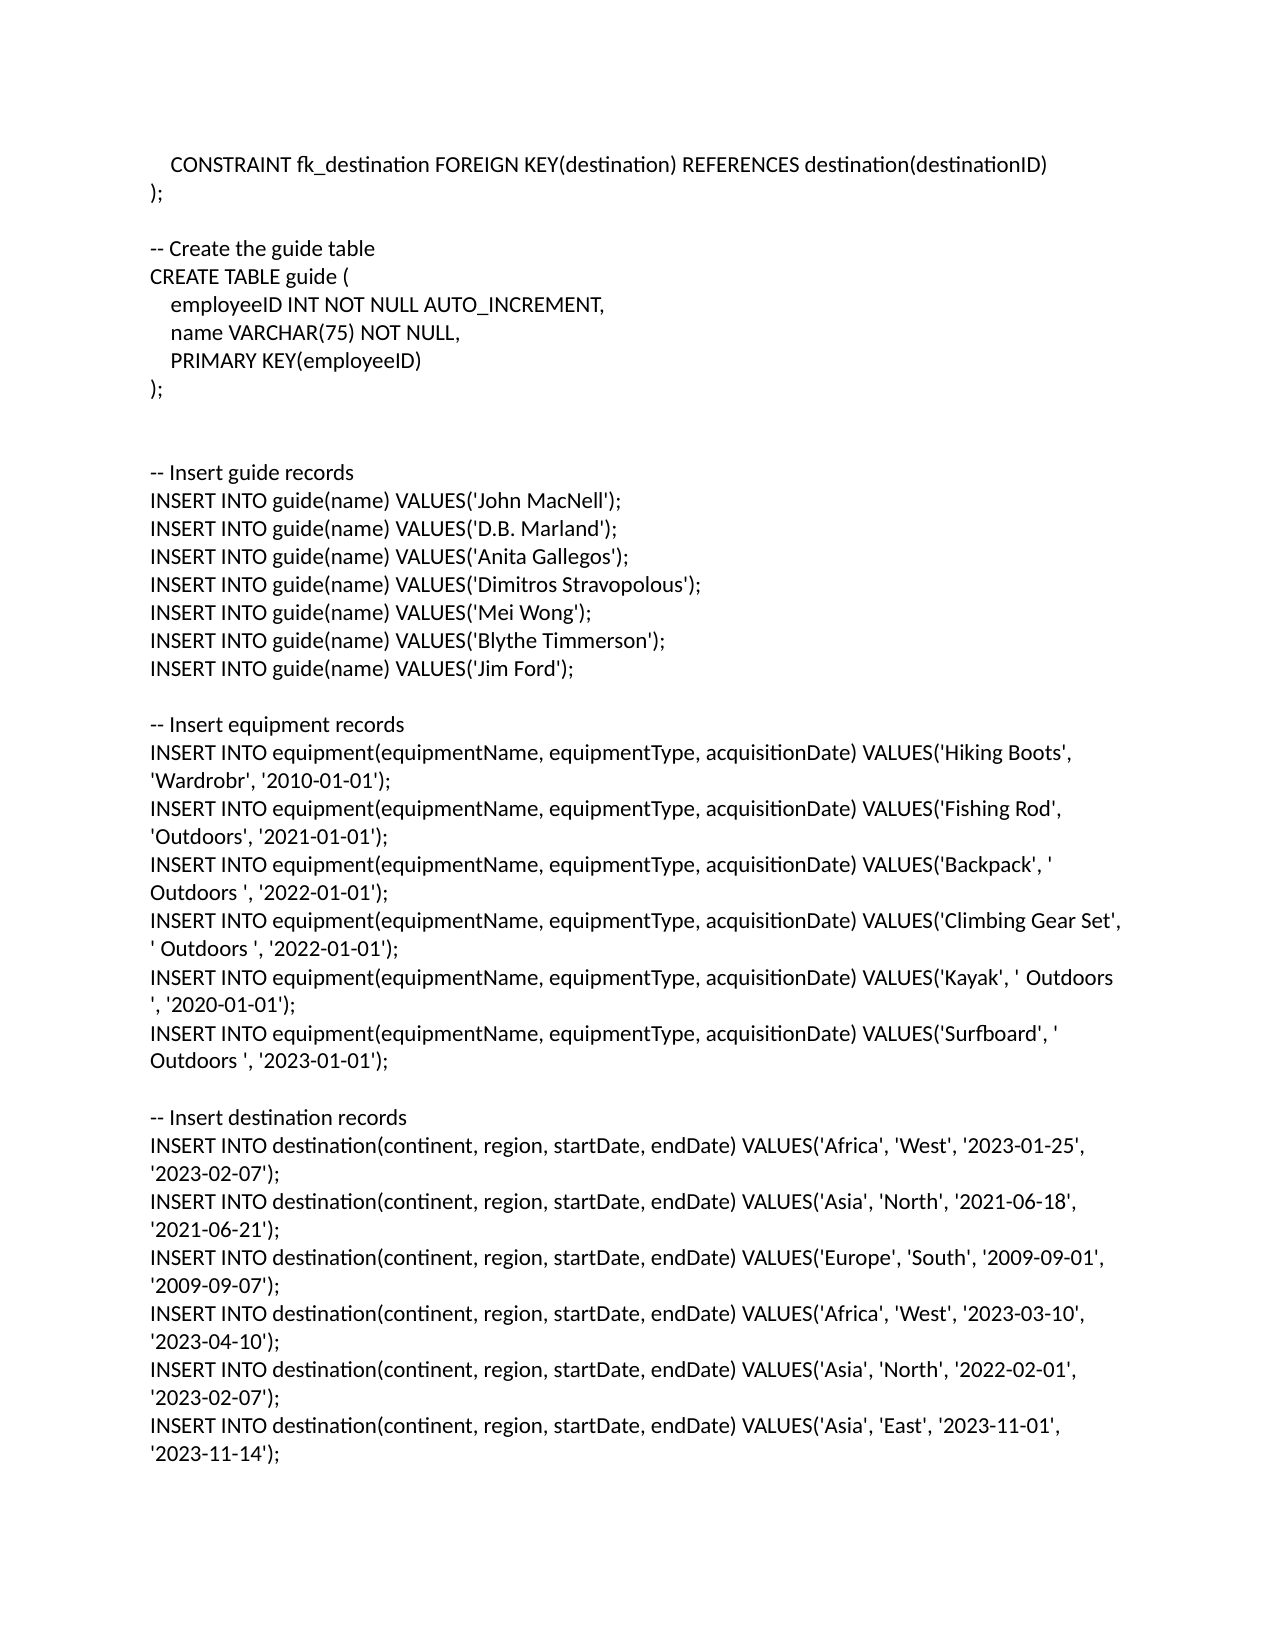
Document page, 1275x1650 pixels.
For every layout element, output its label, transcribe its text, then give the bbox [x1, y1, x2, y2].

text INSERT INTO guide(name) VALUES('D.B. Marland'); [150, 514, 1125, 542]
text CREATE TABLE guide ( [150, 262, 1125, 290]
text -- Create the guide table [150, 234, 1125, 262]
text INSERT INTO equipment(equipmentName, equipmentType, acquisitionDate) VALUES('Backpack', ' Outdoors ', '2022-01-01'); [150, 851, 1125, 907]
text INSERT INTO destination(continent, region, startDate, endDate) VALUES('Africa', 'West', '2023-03-10', '2023-04-10'); [150, 1299, 1125, 1355]
text INSERT INTO destination(continent, region, startDate, endDate) VALUES('Europe', 'South', '2009-09-01', '2009-09-07'); [150, 1243, 1125, 1299]
text -- Insert destination records [150, 1103, 1125, 1131]
text ); [150, 178, 1125, 206]
text INSERT INTO guide(name) VALUES('Anita Gallegos'); [150, 542, 1125, 570]
text INSERT INTO guide(name) VALUES('Mei Wong'); [150, 598, 1125, 626]
text INSERT INTO guide(name) VALUES('John MacNell'); [150, 486, 1125, 514]
text INSERT INTO guide(name) VALUES('Jim Ford'); [150, 654, 1125, 682]
text -- Insert equipment records [150, 710, 1125, 738]
text INSERT INTO equipment(equipmentName, equipmentType, acquisitionDate) VALUES('Kayak', ' Outdoors ', '2020-01-01'); [150, 963, 1125, 1019]
text INSERT INTO equipment(equipmentName, equipmentType, acquisitionDate) VALUES('Surfboard', ' Outdoors ', '2023-01-01'); [150, 1019, 1125, 1075]
text INSERT INTO destination(continent, region, startDate, endDate) VALUES('Africa', 'West', '2023-01-25', '2023-02-07'); [150, 1131, 1125, 1187]
text INSERT INTO destination(continent, region, startDate, endDate) VALUES('Asia', 'North', '2022-02-01', '2023-02-07'); [150, 1355, 1125, 1411]
text INSERT INTO destination(continent, region, startDate, endDate) VALUES('Asia', 'North', '2021-06-18', '2021-06-21'); [150, 1187, 1125, 1243]
text INSERT INTO equipment(equipmentName, equipmentType, acquisitionDate) VALUES('Climbing Gear Set', ' Outdoors ', '2022-01-01'); [150, 907, 1125, 963]
text CONSTRAINT fk_destination FOREIGN KEY(destination) REFERENCES destination(destinationID) [150, 150, 1125, 178]
text name VARCHAR(75) NOT NULL, [150, 318, 1125, 346]
text employeeID INT NOT NULL AUTO_INCREMENT, [150, 290, 1125, 318]
text INSERT INTO destination(continent, region, startDate, endDate) VALUES('Asia', 'East', '2023-11-01', '2023-11-14'); [150, 1411, 1125, 1467]
text INSERT INTO equipment(equipmentName, equipmentType, acquisitionDate) VALUES('Fishing Rod', 'Outdoors', '2021-01-01'); [150, 794, 1125, 851]
text INSERT INTO guide(name) VALUES('Blythe Timmerson'); [150, 626, 1125, 654]
text INSERT INTO guide(name) VALUES('Dimitros Stravopolous'); [150, 570, 1125, 598]
text PRIMARY KEY(employeeID) [150, 346, 1125, 374]
text INSERT INTO equipment(equipmentName, equipmentType, acquisitionDate) VALUES('Hiking Boots', 'Wardrobr', '2010-01-01'); [150, 738, 1125, 794]
text -- Insert guide records [150, 458, 1125, 486]
text ); [150, 374, 1125, 402]
